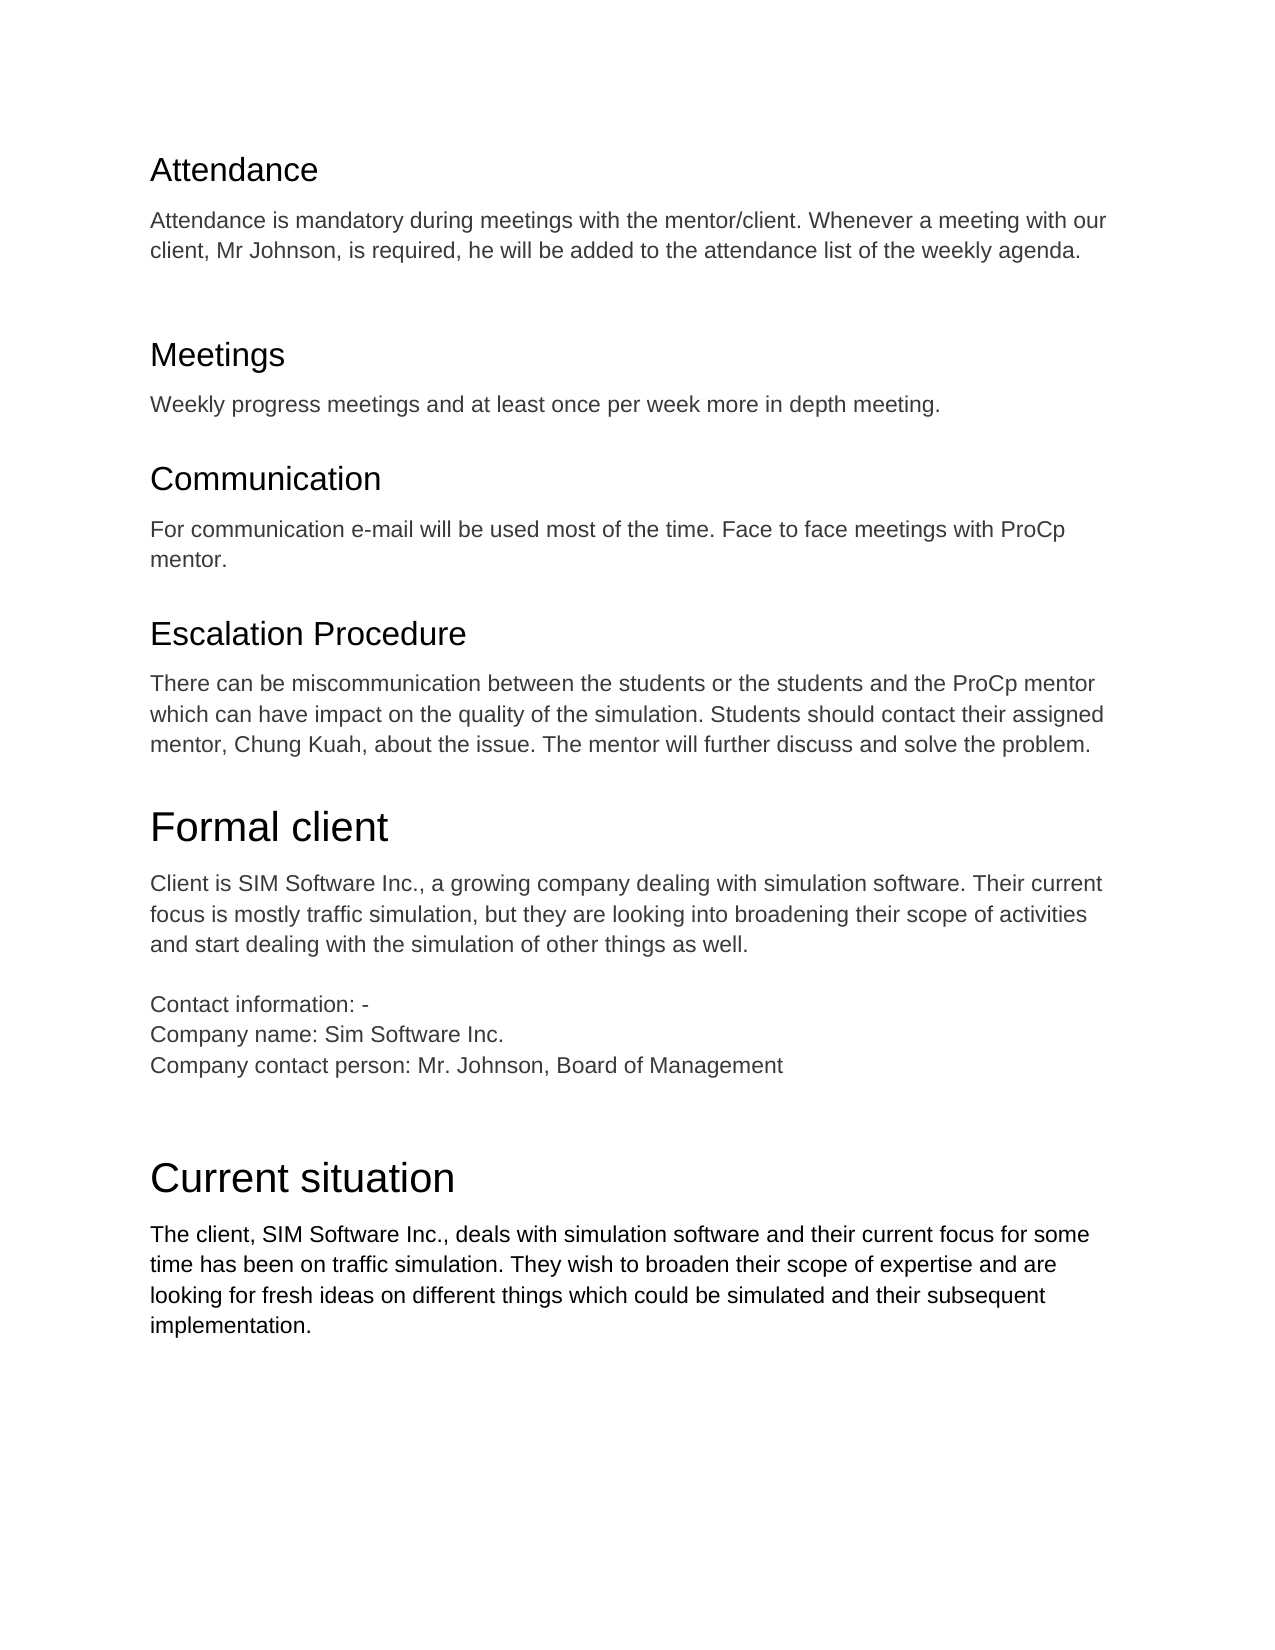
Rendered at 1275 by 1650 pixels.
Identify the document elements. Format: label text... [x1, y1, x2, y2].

text Company name: Sim Software Inc. [150, 1021, 1125, 1048]
text Attendance is mandatory during meetings with the mentor/client. Whenever a meeting with our client, Mr Johnson, is required, he will be added to the attendance list of the weekly agenda. [150, 207, 1125, 263]
subtitle Current situation [150, 1154, 1125, 1202]
text The client, SIM Software Inc., deals with simulation software and their current focus for some time has been on traffic simulation. They wish to broaden their scope of expertise and are looking for fresh ideas on different things which could be simulated and their subsequent implementation. [150, 1221, 1125, 1338]
text There can be miscommunication between the students or the students and the ProCp mentor which can have impact on the quality of the simulation. Students should contact their assigned mentor, Chung Kuah, about the issue. The mentor will further discuss and solve the problem. [150, 670, 1125, 757]
text Contact information: - [150, 991, 1125, 1017]
text Company contact person: Mr. Johnson, Board of Management [150, 1052, 1125, 1078]
subtitle Meetings [150, 335, 1125, 373]
text For communication e-mail will be used most of the time. Face to face meetings with ProCp mentor. [150, 516, 1125, 572]
text Weekly progress meetings and at least once per week more in depth meeting. [150, 391, 1125, 418]
subtitle Escalation Procedure [150, 614, 1125, 652]
subtitle Formal client [150, 803, 1125, 851]
subtitle Communication [150, 459, 1125, 498]
text Client is SIM Software Inc., a growing company dealing with simulation software. Their current focus is mostly traffic simulation, but they are looking into broadening their scope of activities and start dealing with the simulation of other things as well. [150, 870, 1125, 957]
subtitle Attendance [150, 150, 1125, 188]
